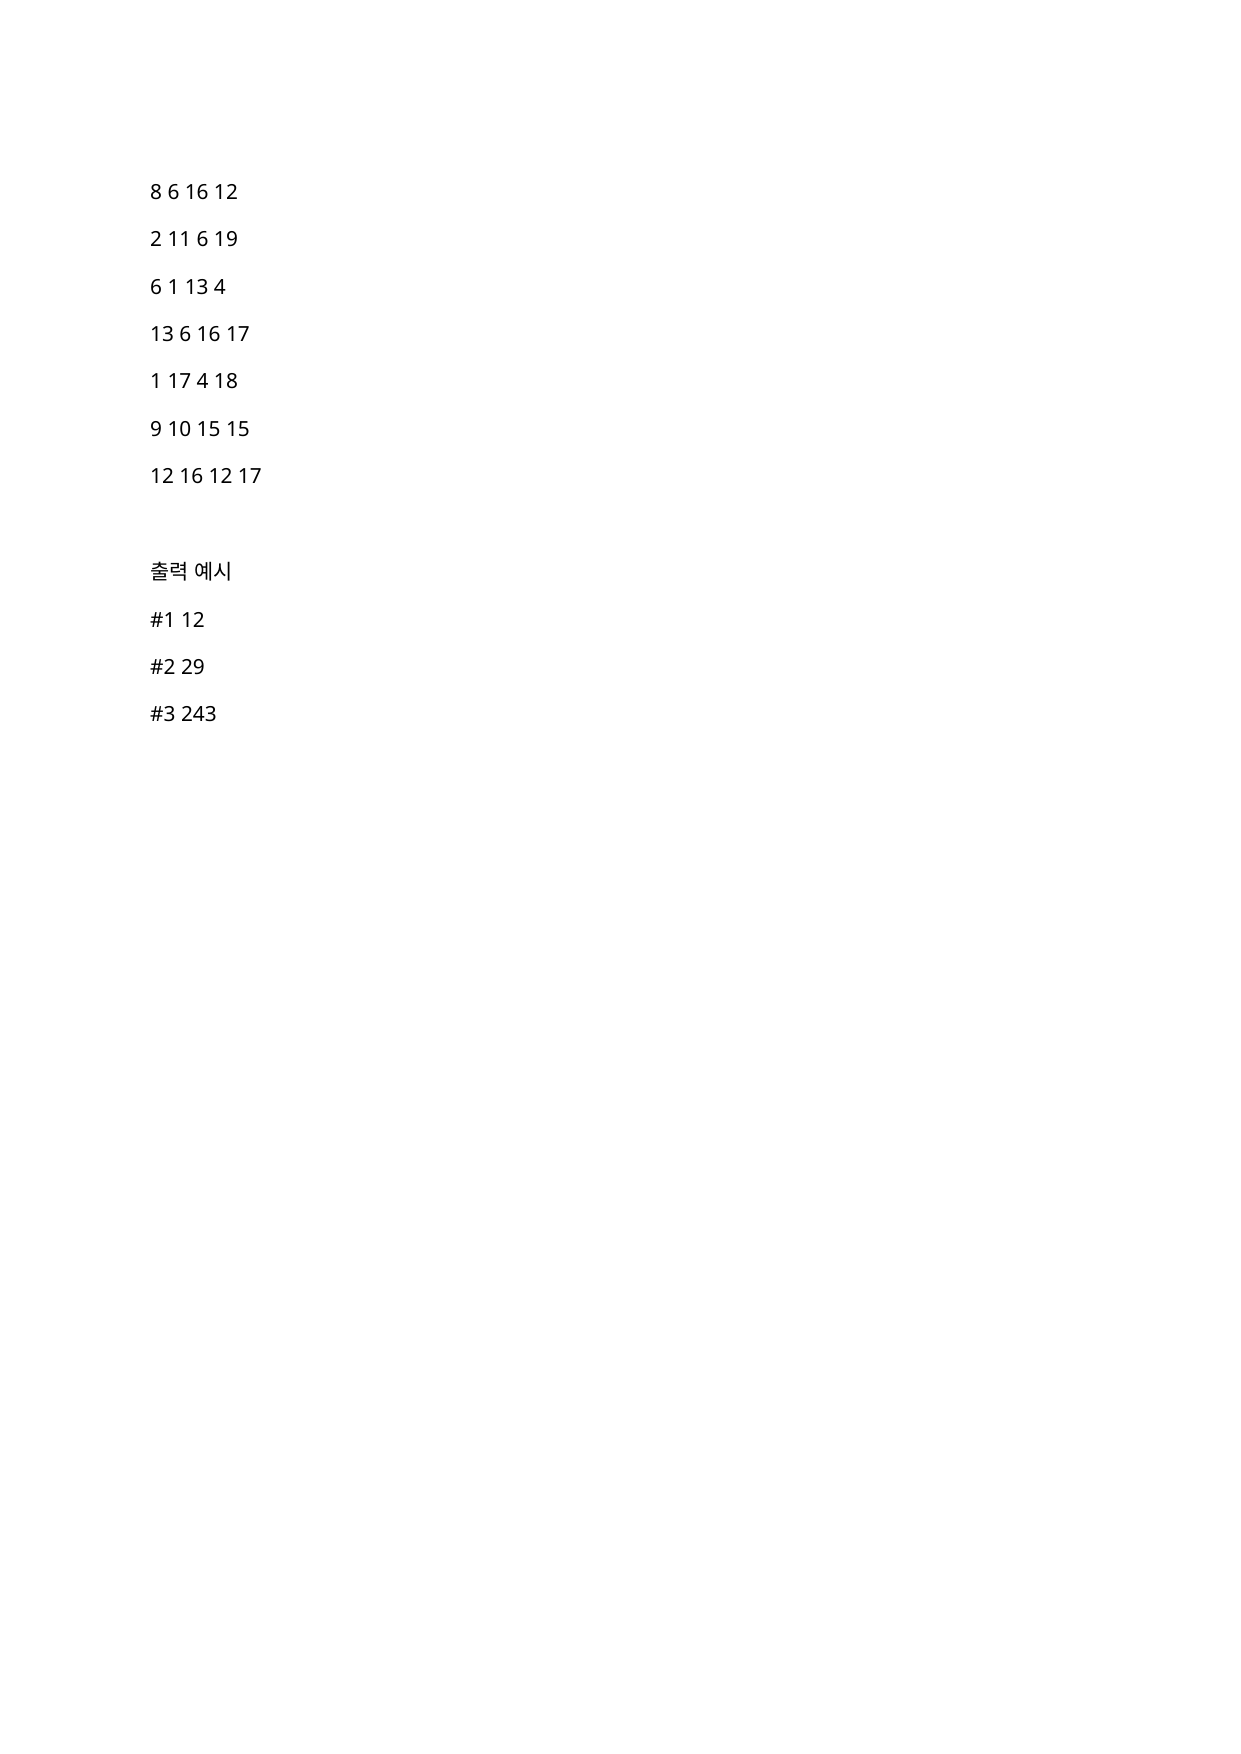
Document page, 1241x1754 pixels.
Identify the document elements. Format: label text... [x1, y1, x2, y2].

text 2 11 6 19 [150, 224, 1090, 253]
text 8 6 16 12 [150, 177, 1090, 206]
text #3 243 [150, 699, 1090, 728]
text 6 1 13 4 [150, 272, 1090, 300]
text 9 10 15 15 [150, 414, 1090, 442]
text #2 29 [150, 652, 1090, 681]
text 1 17 4 18 [150, 366, 1090, 395]
text 출력 예시 [150, 556, 1090, 586]
text 13 6 16 17 [150, 319, 1090, 347]
text #1 12 [150, 605, 1090, 633]
text 12 16 12 17 [150, 461, 1090, 489]
